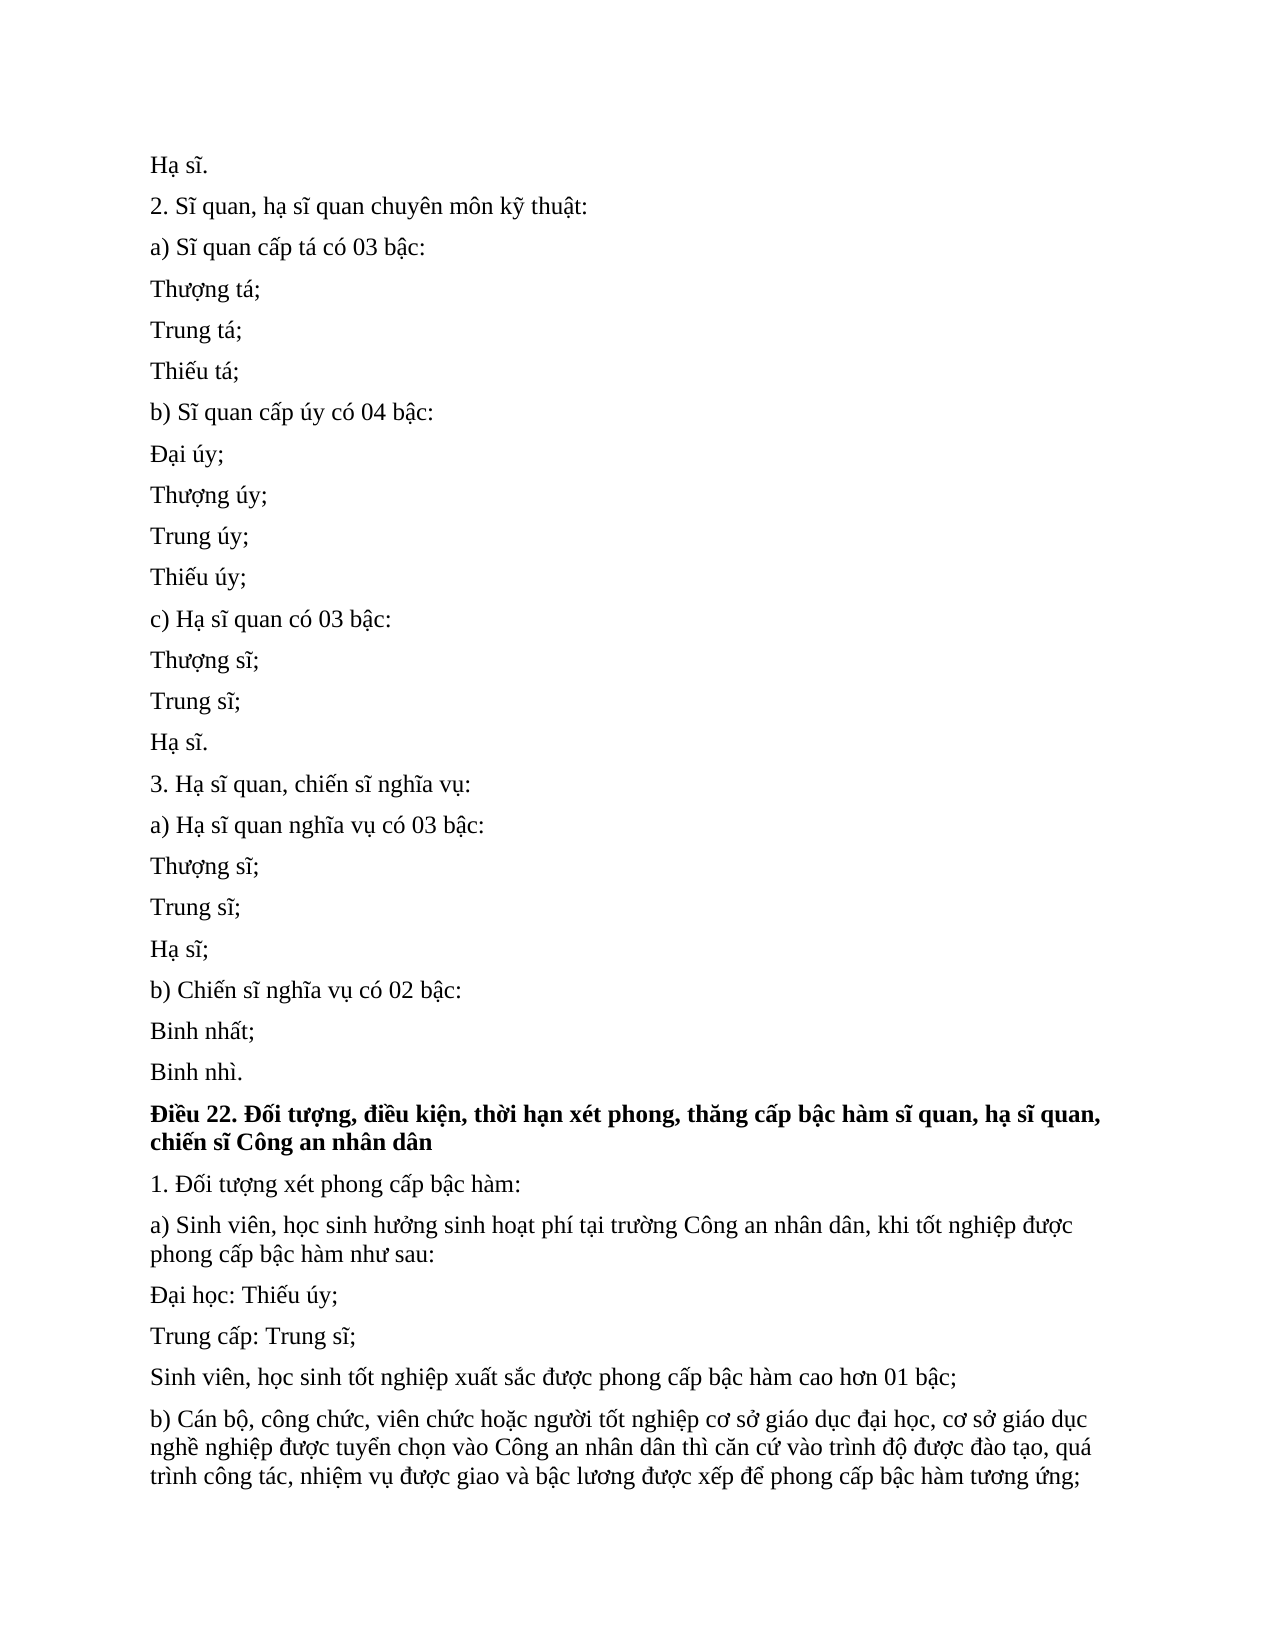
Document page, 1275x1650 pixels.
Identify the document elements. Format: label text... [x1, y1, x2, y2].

text Trung sĩ; [150, 686, 1125, 715]
text a) Sĩ quan cấp tá có 03 bậc: [150, 232, 1125, 261]
text Đại úy; [150, 439, 1125, 467]
text Thượng sĩ; [150, 851, 1125, 880]
text Thiếu úy; [150, 562, 1125, 591]
text Thượng úy; [150, 480, 1125, 509]
text b) Cán bộ, công chức, viên chức hoặc người tốt nghiệp cơ sở giáo dục đại học, cơ sở giáo dục nghề nghiệp được tuyển chọn vào Công an nhân dân thì căn cứ vào trình độ được đào tạo, quá trình công tác, nhiệm vụ được giao và bậc lương được xếp để phong cấp bậc hàm tương ứng; [150, 1404, 1125, 1490]
text Trung tá; [150, 315, 1125, 344]
text Trung sĩ; [150, 892, 1125, 921]
text Binh nhất; [150, 1016, 1125, 1045]
text Thiếu tá; [150, 356, 1125, 385]
text Hạ sĩ. [150, 150, 1125, 179]
text Sinh viên, học sinh tốt nghiệp xuất sắc được phong cấp bậc hàm cao hơn 01 bậc; [150, 1362, 1125, 1391]
text Trung cấp: Trung sĩ; [150, 1321, 1125, 1350]
text a) Sinh viên, học sinh hưởng sinh hoạt phí tại trường Công an nhân dân, khi tốt nghiệp được phong cấp bậc hàm như sau: [150, 1210, 1125, 1267]
text Đại học: Thiếu úy; [150, 1280, 1125, 1309]
text Thượng sĩ; [150, 645, 1125, 674]
text b) Sĩ quan cấp úy có 04 bậc: [150, 397, 1125, 426]
text Thượng tá; [150, 274, 1125, 302]
text b) Chiến sĩ nghĩa vụ có 02 bậc: [150, 975, 1125, 1004]
text Trung úy; [150, 521, 1125, 550]
text 1. Đối tượng xét phong cấp bậc hàm: [150, 1169, 1125, 1197]
text c) Hạ sĩ quan có 03 bậc: [150, 604, 1125, 632]
text a) Hạ sĩ quan nghĩa vụ có 03 bậc: [150, 810, 1125, 839]
text 2. Sĩ quan, hạ sĩ quan chuyên môn kỹ thuật: [150, 191, 1125, 220]
text Binh nhì. [150, 1057, 1125, 1086]
text Hạ sĩ; [150, 934, 1125, 962]
text Điều 22. Đối tượng, điều kiện, thời hạn xét phong, thăng cấp bậc hàm sĩ quan, hạ sĩ quan, chiến sĩ Công an nhân dân [150, 1099, 1125, 1156]
text Hạ sĩ. [150, 727, 1125, 756]
text 3. Hạ sĩ quan, chiến sĩ nghĩa vụ: [150, 769, 1125, 797]
